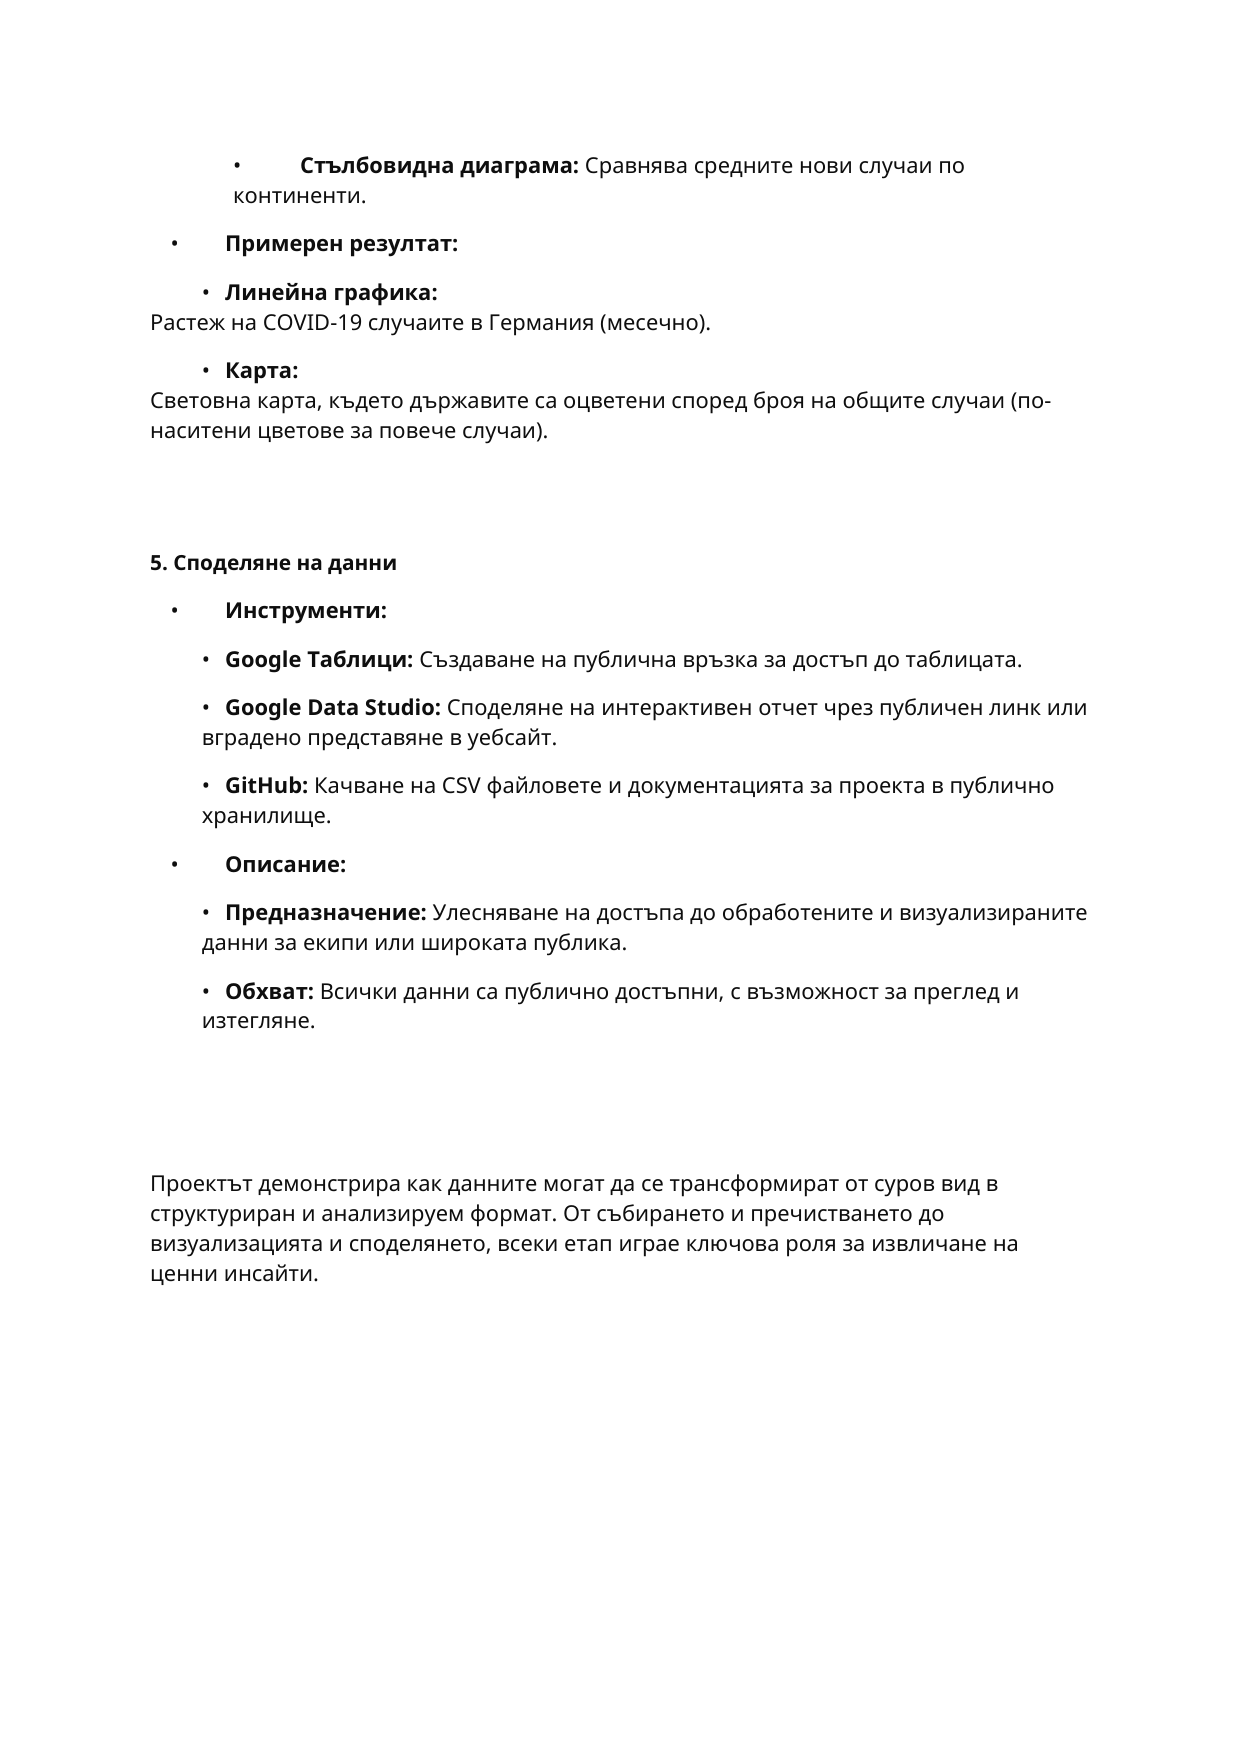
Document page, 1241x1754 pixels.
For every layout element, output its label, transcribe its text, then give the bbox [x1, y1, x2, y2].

text Растеж на COVID-19 случаите в Германия (месечно). [150, 307, 1090, 336]
text • Google Таблици: Създаване на публична връзка за достъп до таблицата. [150, 644, 1090, 673]
text • Карта: [150, 355, 1090, 385]
text • Обхват: Всички данни са публично достъпни, с възможност за преглед и изтегляне. [150, 976, 1090, 1035]
text • GitHub: Качване на CSV файловете и документацията за проекта в публично хранилище. [150, 771, 1090, 830]
text • Инструменти: [150, 595, 1090, 625]
text • Google Data Studio: Споделяне на интерактивен отчет чрез публичен линк или вградено представяне в уебсайт. [150, 692, 1090, 752]
text • Примерен резултат: [150, 228, 1090, 258]
text 5. Споделяне на данни [150, 548, 1090, 576]
text • Описание: [150, 849, 1090, 879]
text Проектът демонстрира как данните могат да се трансформират от суров вид в структуриран и анализируем формат. От събирането и пречистването до визуализацията и споделянето, всеки етап играе ключова роля за извличане на ценни инсайти. [150, 1168, 1090, 1288]
text • Линейна графика: [150, 277, 1090, 307]
text • Предназначение: Улесняване на достъпа до обработените и визуализираните данни за екипи или широката публика. [150, 897, 1090, 957]
text Световна карта, където държавите са оцветени според броя на общите случаи (по-наситени цветове за повече случаи). [150, 385, 1090, 444]
text • Стълбовидна диаграма: Сравнява средните нови случаи по континенти. [150, 150, 1090, 209]
